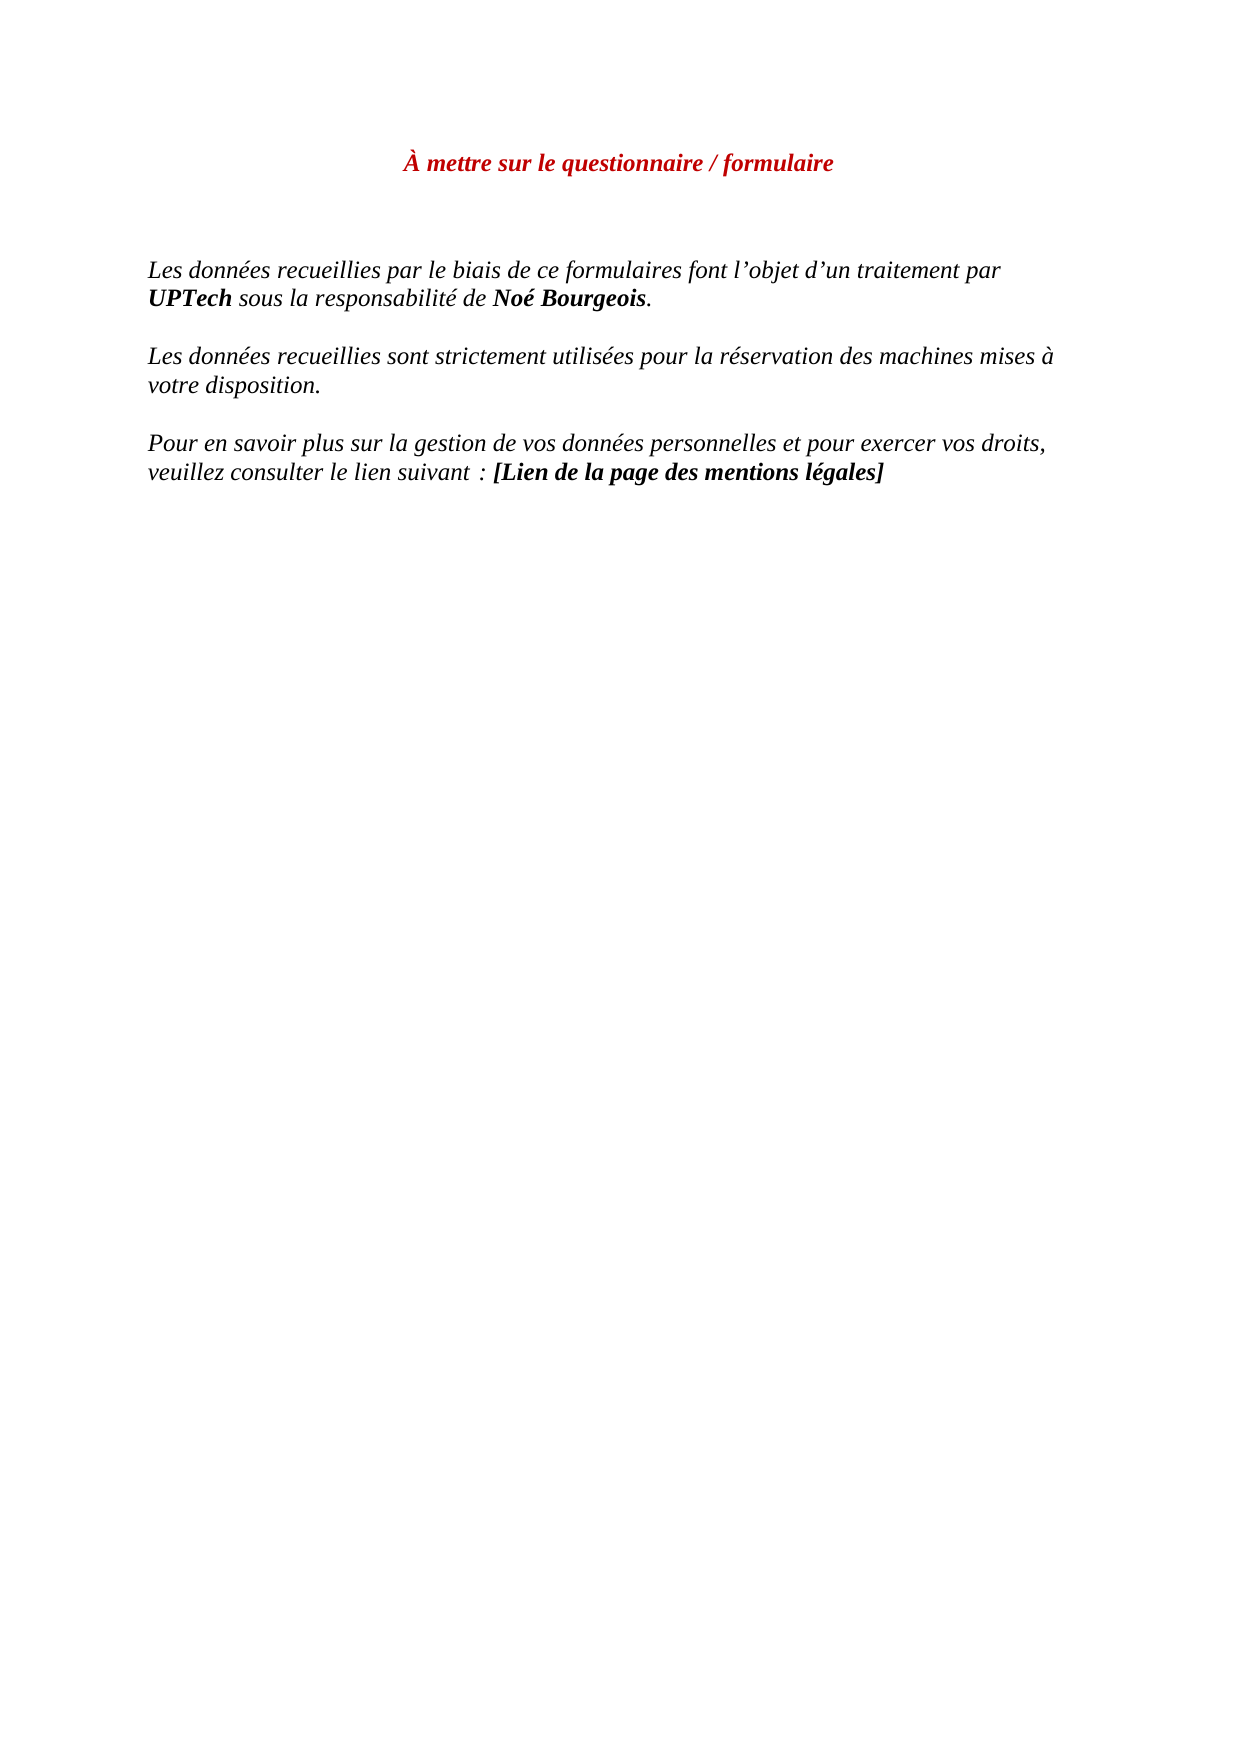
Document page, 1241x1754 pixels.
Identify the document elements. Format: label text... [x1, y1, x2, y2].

text Les données recueillies par le biais de ce formulaires font l’objet d’un traitement par UPTech sous la responsabilité de Noé Bourgeois. [148, 255, 1093, 312]
text Pour en savoir plus sur la gestion de vos données personnelles et pour exercer vos droits, veuillez consulter le lien suivant : [Lien de la page des mentions légales] [148, 428, 1093, 486]
text Les données recueillies sont strictement utilisées pour la réservation des machines mises à votre disposition. [148, 341, 1093, 399]
text À mettre sur le questionnaire / formulaire [148, 148, 1093, 176]
